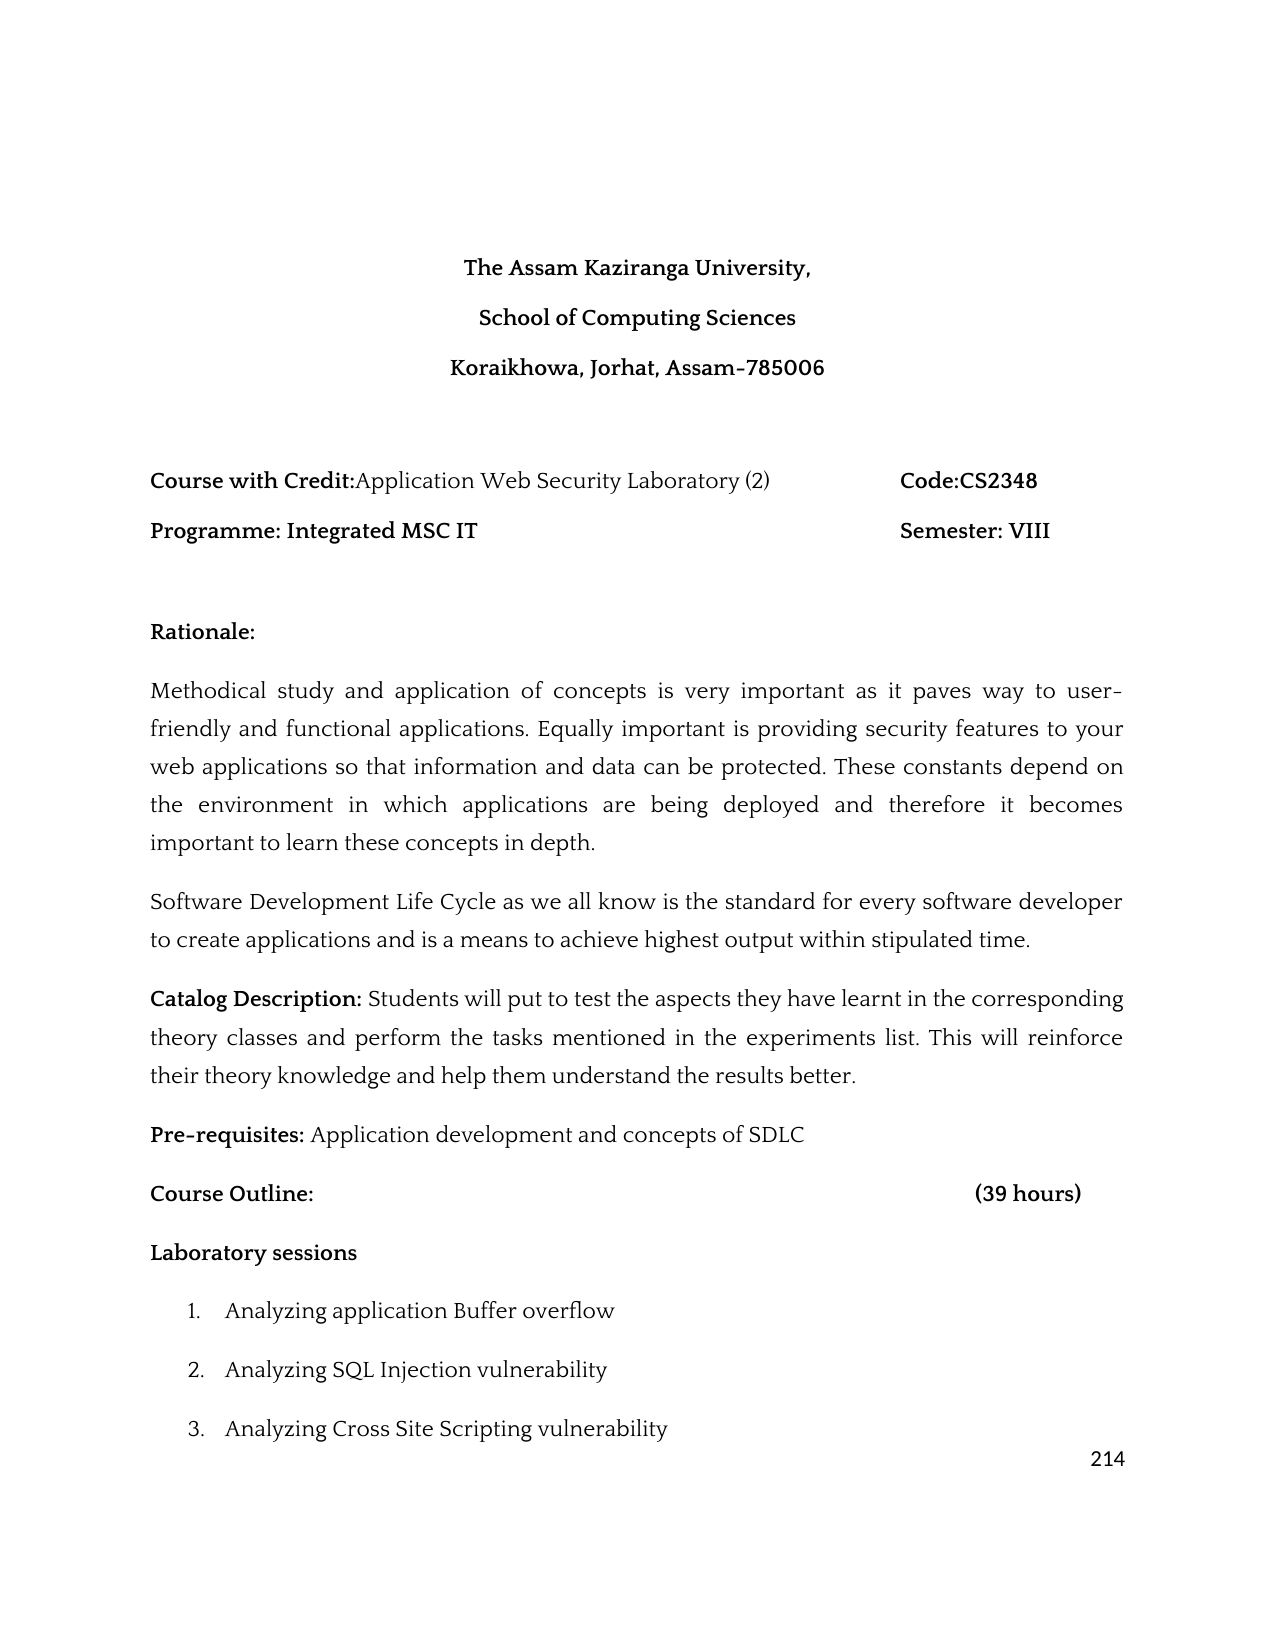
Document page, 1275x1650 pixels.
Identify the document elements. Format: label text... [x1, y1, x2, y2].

text Methodical study and application of concepts is very important as it paves way to user-friendly and functional applications. Equally important is providing security features to your web applications so that information and data can be protected. These constants depend on the environment in which applications are being deployed and therefore it becomes important to learn these concepts in depth. [150, 679, 1125, 857]
text Course Outline: (39 hours) [150, 1181, 1125, 1207]
text Laboratory sessions [150, 1240, 1125, 1266]
text Pre-requisites: Application development and concepts of SDLC [150, 1122, 1125, 1148]
text Course with Credit:Application Web Security Laboratory (2) Code:CS2348 [150, 469, 1125, 494]
text The Assam Kaziranga University, [150, 256, 1125, 281]
text Koraikhowa, Jorhat, Assam-785006 [150, 356, 1125, 381]
list Analyzing Cross Site Scripting vulnerability [187, 1417, 1125, 1443]
text School of Computing Sciences [150, 306, 1125, 331]
text Catalog Description: Students will put to test the aspects they have learnt in the corresponding theory classes and perform the tasks mentioned in the experiments list. This will reinforce their theory knowledge and help them understand the results better. [150, 987, 1125, 1089]
list Analyzing application Buffer overflow [187, 1299, 1125, 1325]
text Rationale: [150, 620, 1125, 645]
list Analyzing SQL Injection vulnerability [187, 1358, 1125, 1384]
text Software Development Life Cycle as we all know is the standard for every software developer to create applications and is a means to achieve highest output within stipulated time. [150, 890, 1125, 954]
text Programme: Integrated MSC IT Semester: VIII [150, 519, 1125, 544]
